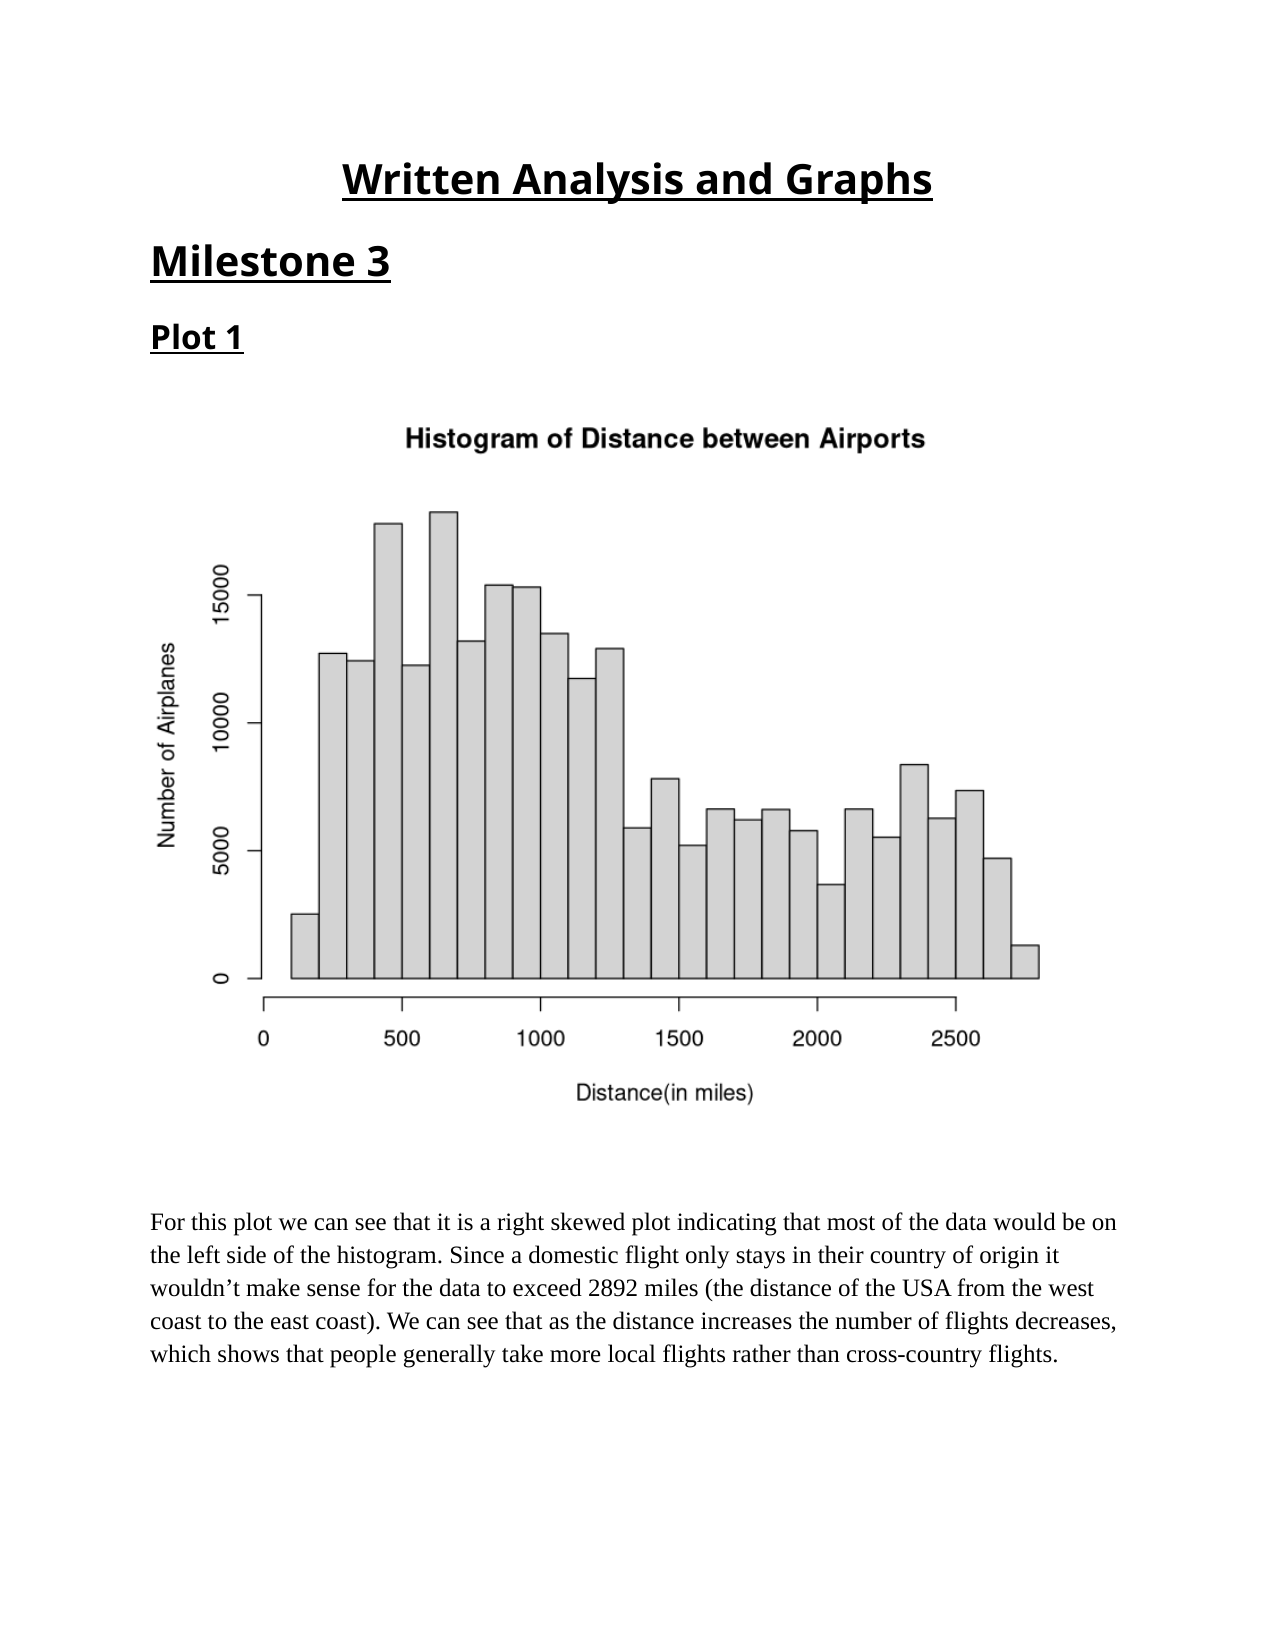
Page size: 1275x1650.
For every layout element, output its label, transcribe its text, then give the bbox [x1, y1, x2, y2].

picture [150, 382, 1125, 1136]
text Written Analysis and Graphs [150, 150, 1125, 207]
text Milestone 3 [150, 232, 1125, 289]
text For this plot we can see that it is a right skewed plot indicating that most of the data would be on the left side of the histogram. Since a domestic flight only stays in their country of origin it wouldn’t make sense for the data to exceed 2892 miles (the distance of the USA from the west coast to the east coast). We can see that as the distance increases the number of flights decreases, which shows that people generally take more local flights rather than cross-country flights. [150, 1207, 1125, 1368]
text Plot 1 [150, 314, 1125, 359]
